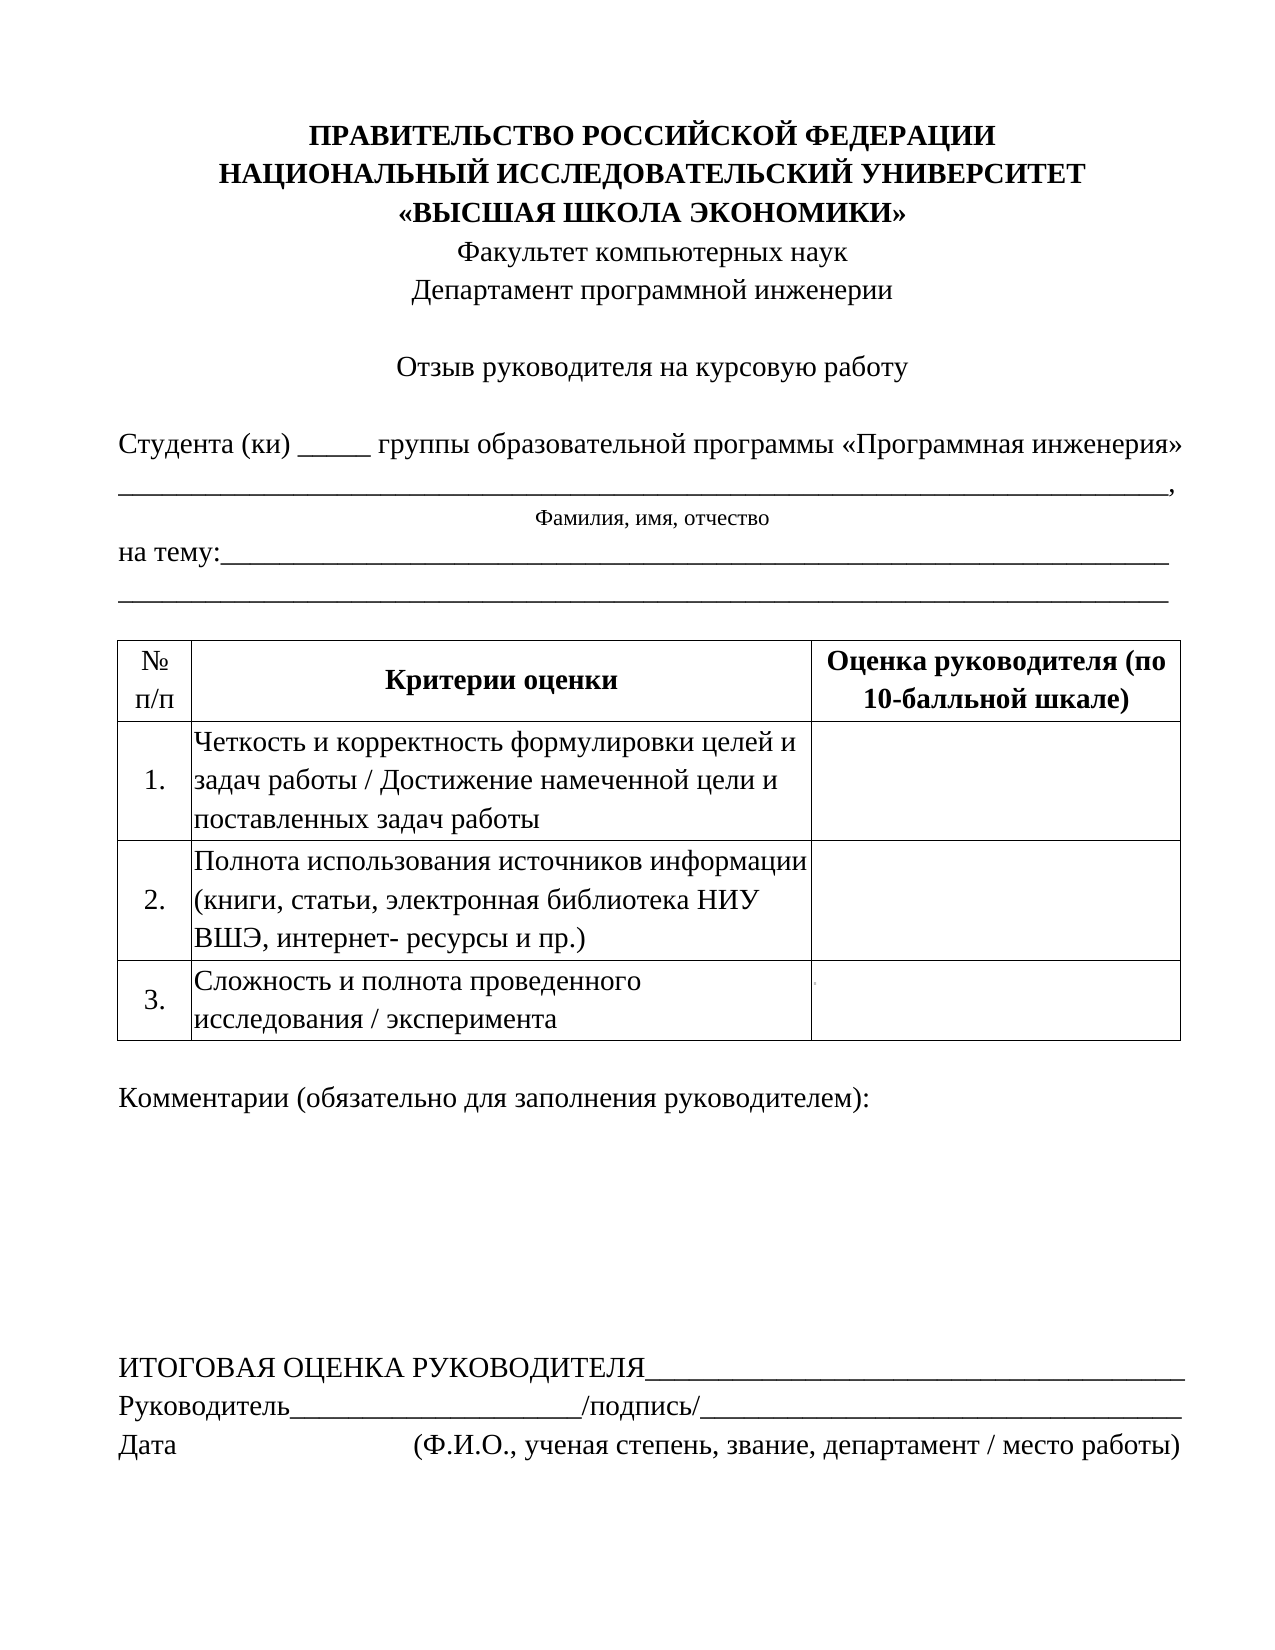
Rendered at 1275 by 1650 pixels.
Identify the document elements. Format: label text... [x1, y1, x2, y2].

table_header Критерии оценки [192, 641, 811, 721]
table_cell 3. [118, 961, 191, 1040]
text ИТОГОВАЯ ОЦЕНКА РУКОВОДИТЕЛЯ_____________________________________ [118, 1350, 1186, 1383]
table_cell [812, 961, 1180, 1040]
table_cell [812, 722, 1180, 840]
table_cell Четкость и корректность формулировки целей и задач работы / Достижение намеченной цели и поставленных задач работы [192, 722, 811, 840]
text Фамилия, имя, отчество [118, 503, 1186, 530]
text на тему:_________________________________________________________________ ________________________________________________________________________ [118, 534, 1186, 606]
text Студента (ки) _____ группы образовательной программы «Программная инженерия» [118, 426, 1186, 460]
table_header Оценка руководителя (по 10-балльной шкале) [812, 641, 1180, 721]
text «ВЫСШАЯ ШКОЛА ЭКОНОМИКИ» [118, 195, 1186, 229]
table_cell Полнота использования источников информации (книги, статьи, электронная библиотека НИУ ВШЭ, интернет- ресурсы и пр.) [192, 841, 811, 959]
table_cell Сложность и полнота проведенного исследования / эксперимента [192, 961, 811, 1040]
table_cell 2. [118, 841, 191, 959]
text Руководитель____________________/подпись/_________________________________ [118, 1388, 1186, 1422]
table_cell [812, 841, 1180, 959]
text ПРАВИТЕЛЬСТВО РОССИЙСКОЙ ФЕДЕРАЦИИ [118, 118, 1186, 152]
text Отзыв руководителя на курсовую работу [118, 349, 1186, 383]
table_cell 1. [118, 722, 191, 840]
text Дата (Ф.И.О., ученая степень, звание, департамент / место работы) [118, 1427, 1186, 1460]
table_header № п/п [118, 641, 191, 721]
text ________________________________________________________________________, [118, 465, 1186, 498]
text Комментарии (обязательно для заполнения руководителем): [118, 1080, 1186, 1113]
text НАЦИОНАЛЬНЫЙ ИССЛЕДОВАТЕЛЬСКИЙ УНИВЕРСИТЕТ [118, 157, 1186, 190]
text Факультет компьютерных наук [118, 234, 1186, 267]
text Департамент программной инженерии [118, 272, 1186, 306]
